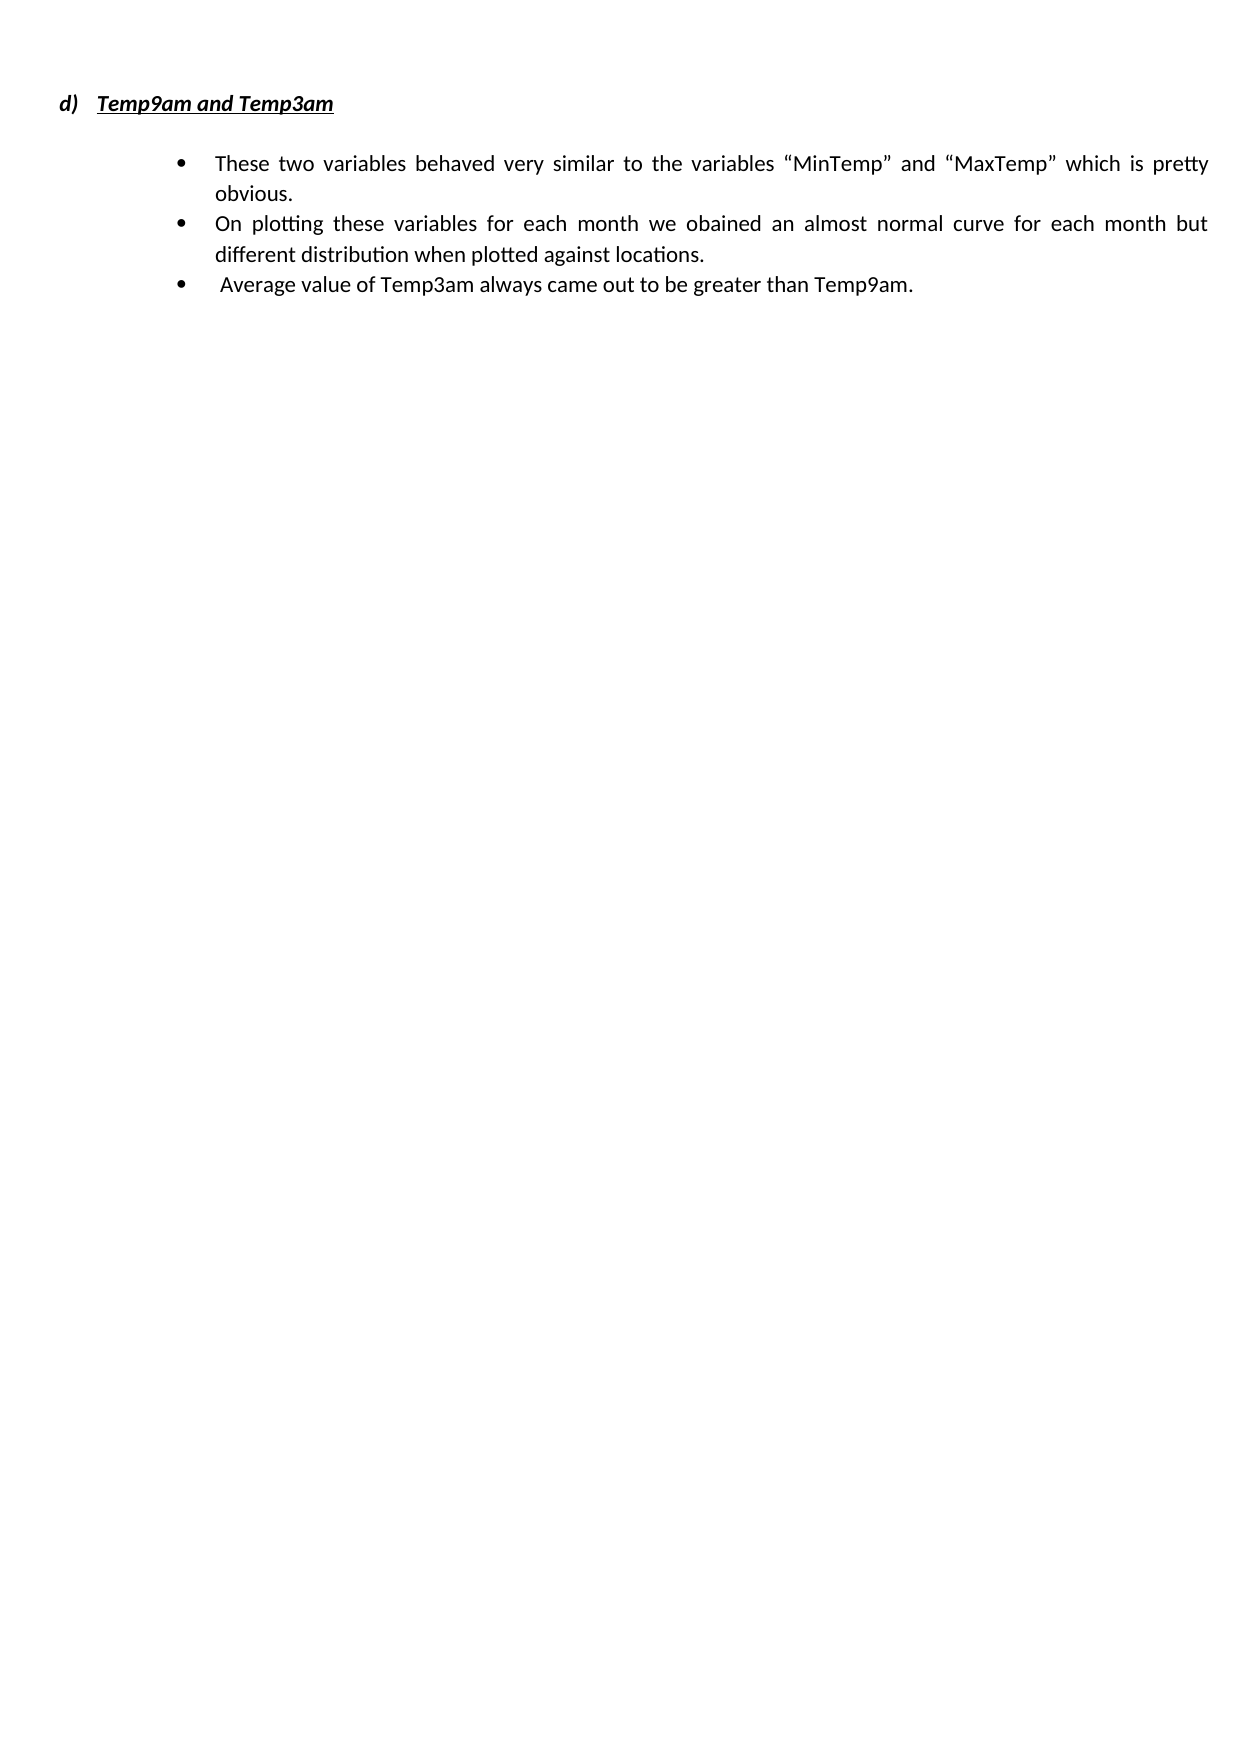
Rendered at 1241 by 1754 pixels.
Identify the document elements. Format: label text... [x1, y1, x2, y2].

list Average value of Temp3am always came out to be greater than Temp9am. [177, 270, 1211, 298]
list Temp9am and Temp3am [59, 89, 1211, 117]
list These two variables behaved very similar to the variables “MinTemp” and “MaxTemp” which is pretty obvious. [177, 149, 1211, 207]
list On plotting these variables for each month we obained an almost normal curve for each month but different distribution when plotted against locations. [177, 209, 1211, 268]
